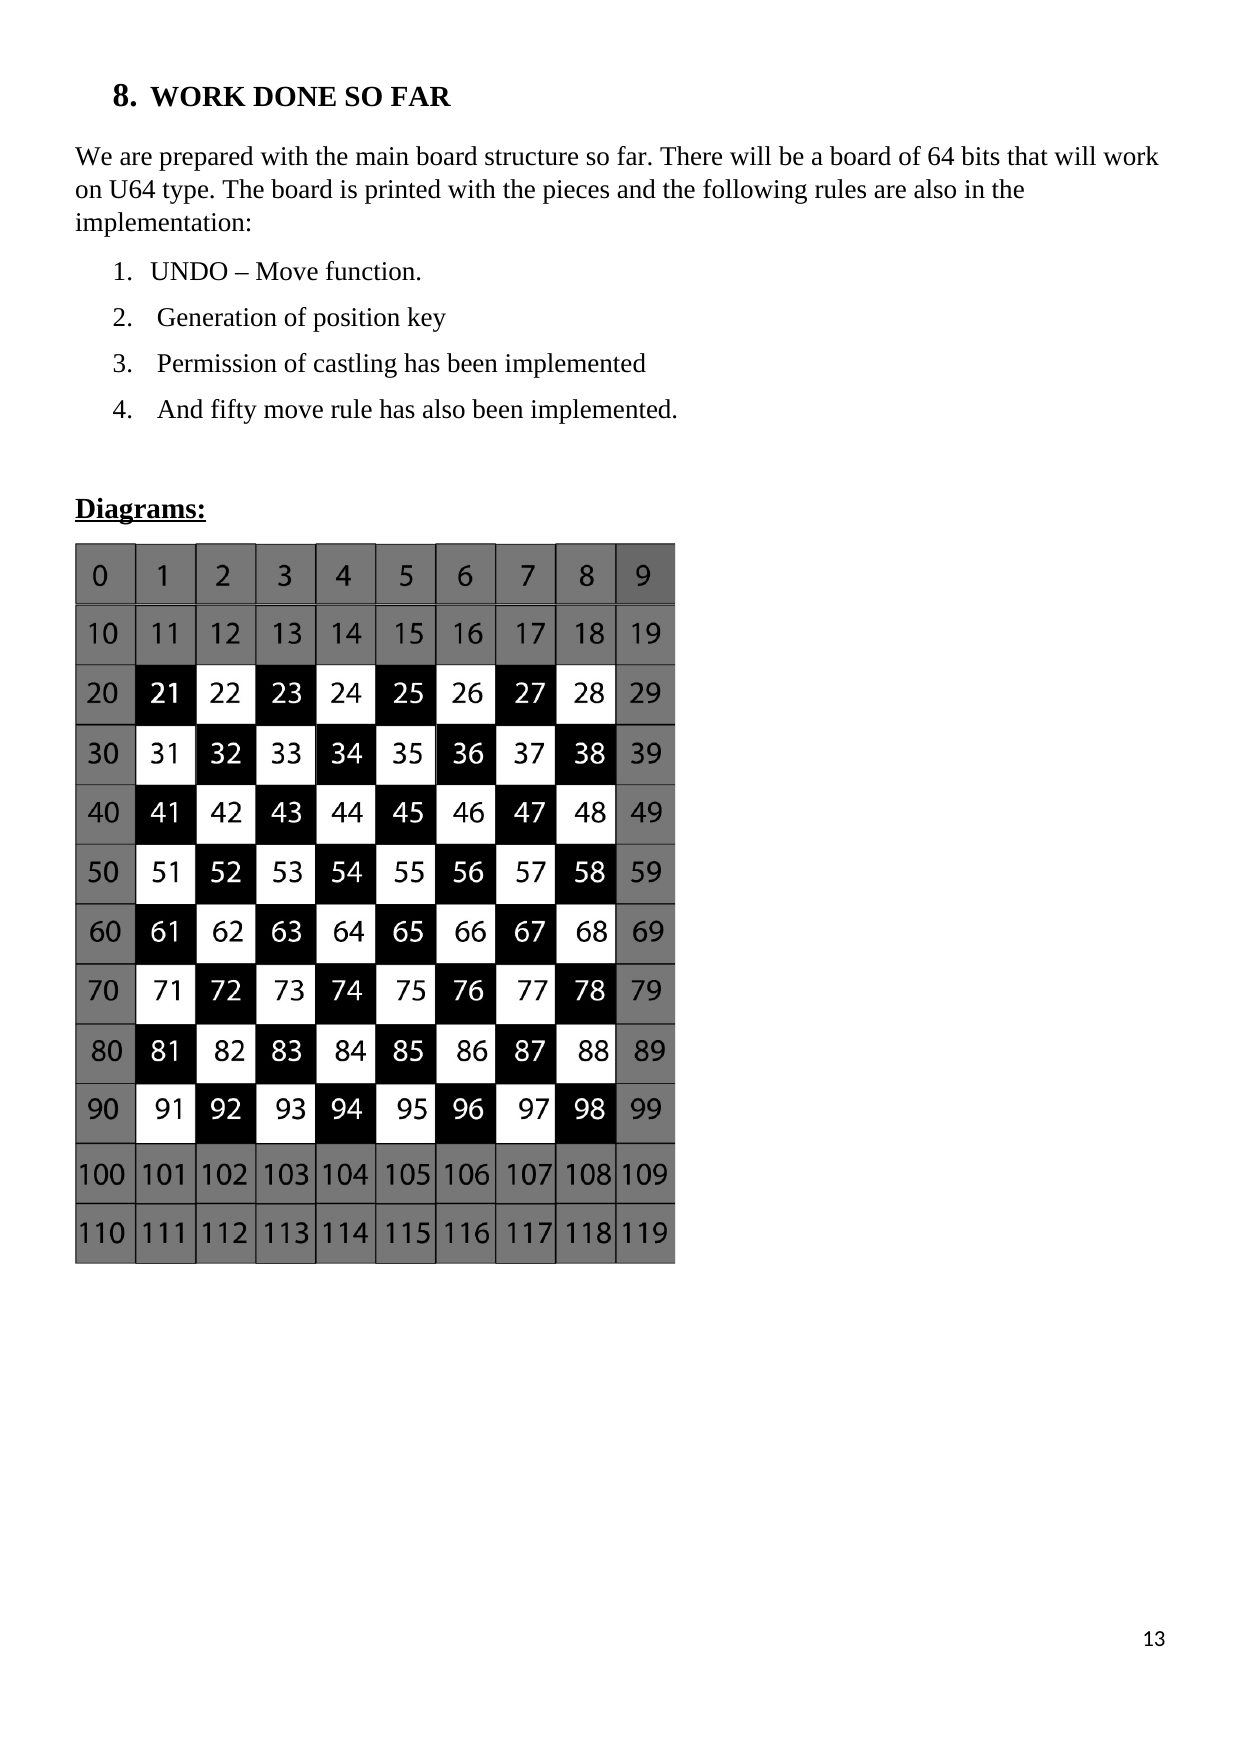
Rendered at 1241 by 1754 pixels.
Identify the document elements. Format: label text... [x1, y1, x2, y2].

text We are prepared with the main board structure so far. There will be a board of 64 bits that will work on U64 type. The board is printed with the pieces and the following rules are also in the implementation: [75, 140, 1165, 237]
list And fifty move rule has also been implemented. [112, 393, 1022, 424]
list UNDO – Move function. [112, 255, 1022, 286]
text Diagrams: [75, 491, 1165, 525]
picture [75, 543, 675, 1264]
list WORK DONE SO FAR [112, 75, 1022, 113]
list Generation of position key [112, 301, 1022, 332]
list Permission of castling has been implemented [112, 347, 1022, 378]
